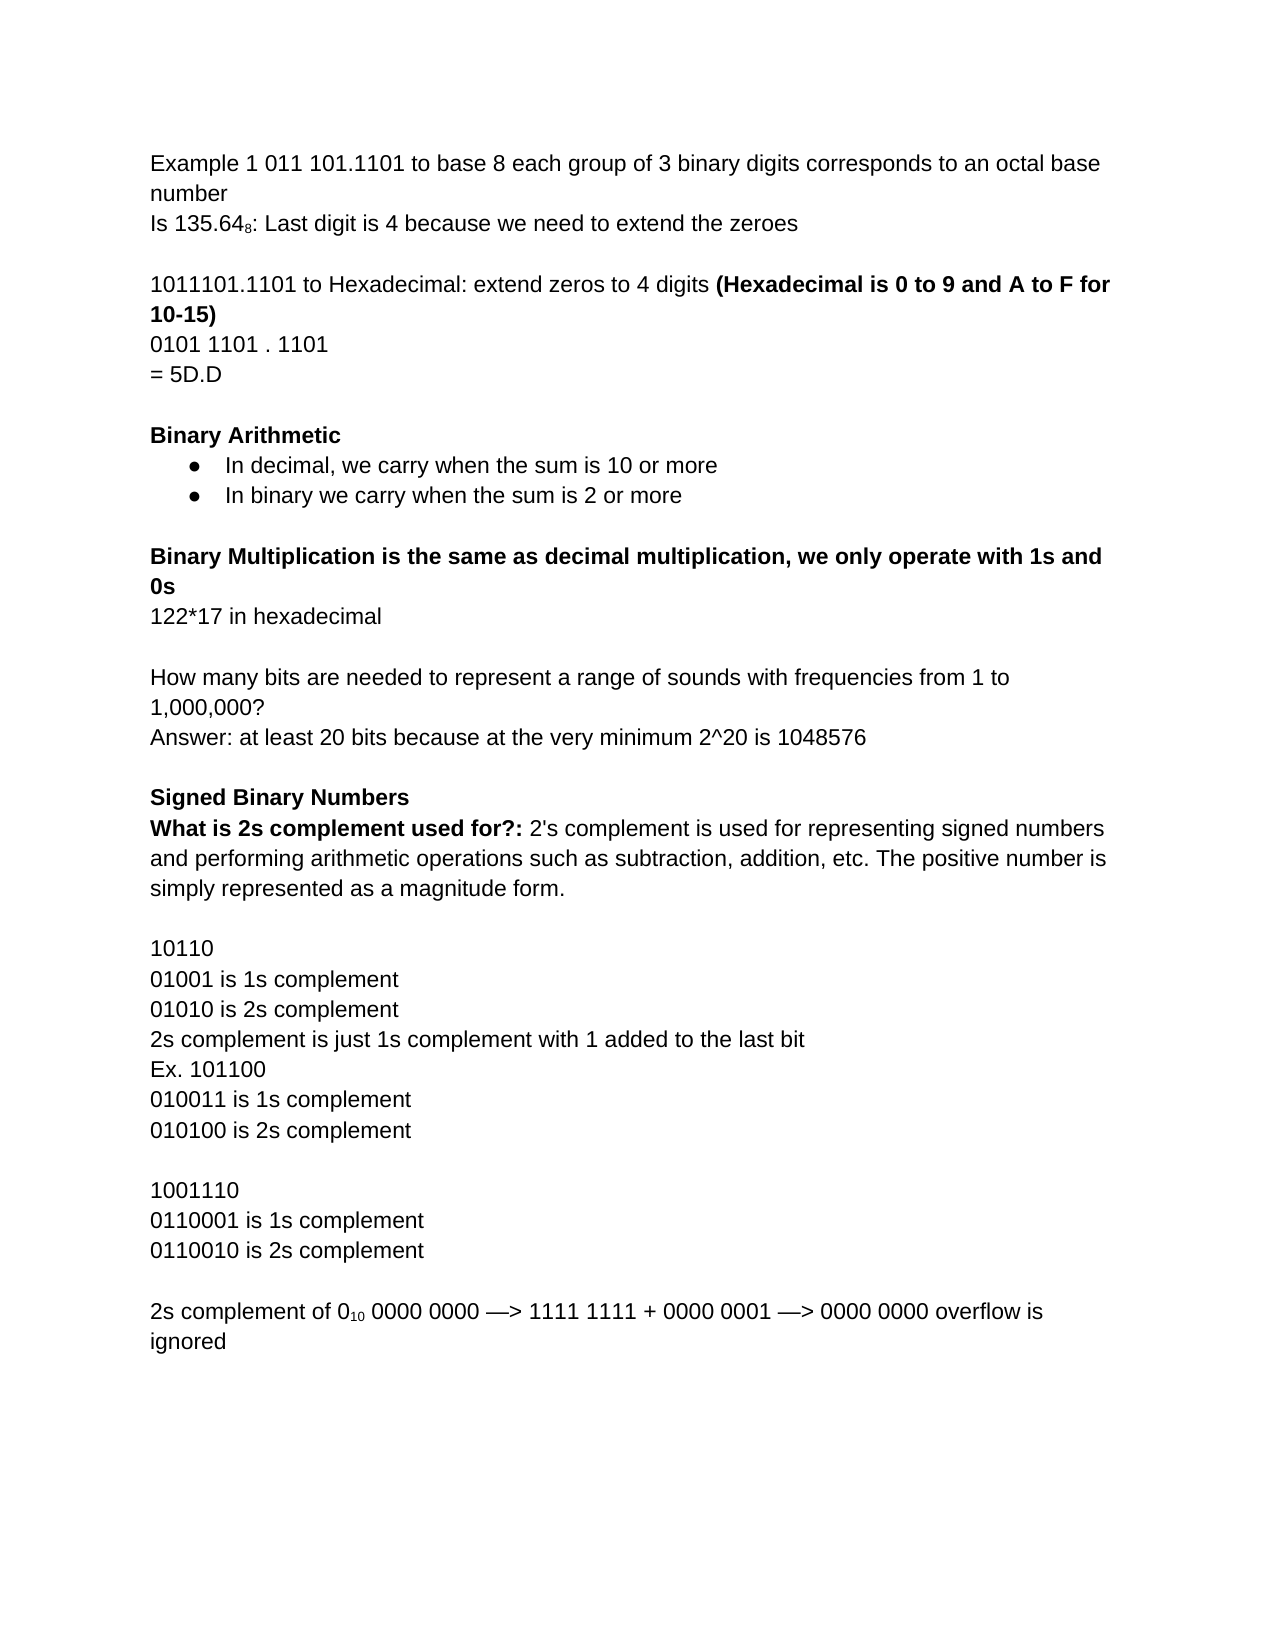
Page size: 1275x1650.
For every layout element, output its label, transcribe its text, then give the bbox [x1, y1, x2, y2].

text 010011 is 1s complement [150, 1086, 1125, 1113]
text 010100 is 2s complement [150, 1117, 1125, 1143]
text = 5D.D [150, 361, 1125, 388]
list In binary we carry when the sum is 2 or more [187, 482, 1125, 509]
text 01010 is 2s complement [150, 996, 1125, 1022]
text 01001 is 1s complement [150, 966, 1125, 992]
text 10110 [150, 935, 1125, 962]
list In decimal, we carry when the sum is 10 or more [187, 452, 1125, 478]
text 0101 1101 . 1101 [150, 331, 1125, 358]
text 0110010 is 2s complement [150, 1237, 1125, 1264]
text 122*17 in hexadecimal [150, 603, 1125, 629]
text Answer: at least 20 bits because at the very minimum 2^20 is 1048576 [150, 724, 1125, 750]
text How many bits are needed to represent a range of sounds with frequencies from 1 to 1,000,000? [150, 663, 1125, 720]
text What is 2s complement used for?: 2's complement is used for representing signed numbers and performing arithmetic operations such as subtraction, addition, etc. The positive number is simply represented as a magnitude form. [150, 814, 1125, 901]
text Example 1 011 101.1101 to base 8 each group of 3 binary digits corresponds to an octal base number [150, 150, 1125, 207]
text Is 135.648: Last digit is 4 because we need to extend the zeroes [150, 210, 1125, 237]
text Binary Multiplication is the same as decimal multiplication, we only operate with 1s and 0s [150, 543, 1125, 599]
text 2s complement is just 1s complement with 1 added to the last bit [150, 1026, 1125, 1052]
text 2s complement of 010 0000 0000 —> 1111 1111 + 0000 0001 —> 0000 0000 overflow is ignored [150, 1298, 1125, 1354]
text Ex. 101100 [150, 1056, 1125, 1083]
text 1011101.1101 to Hexadecimal: extend zeros to 4 digits (Hexadecimal is 0 to 9 and A to F for 10-15) [150, 271, 1125, 327]
text Binary Arithmetic [150, 422, 1125, 448]
text Signed Binary Numbers [150, 784, 1125, 811]
text 0110001 is 1s complement [150, 1207, 1125, 1234]
text 1001110 [150, 1177, 1125, 1203]
